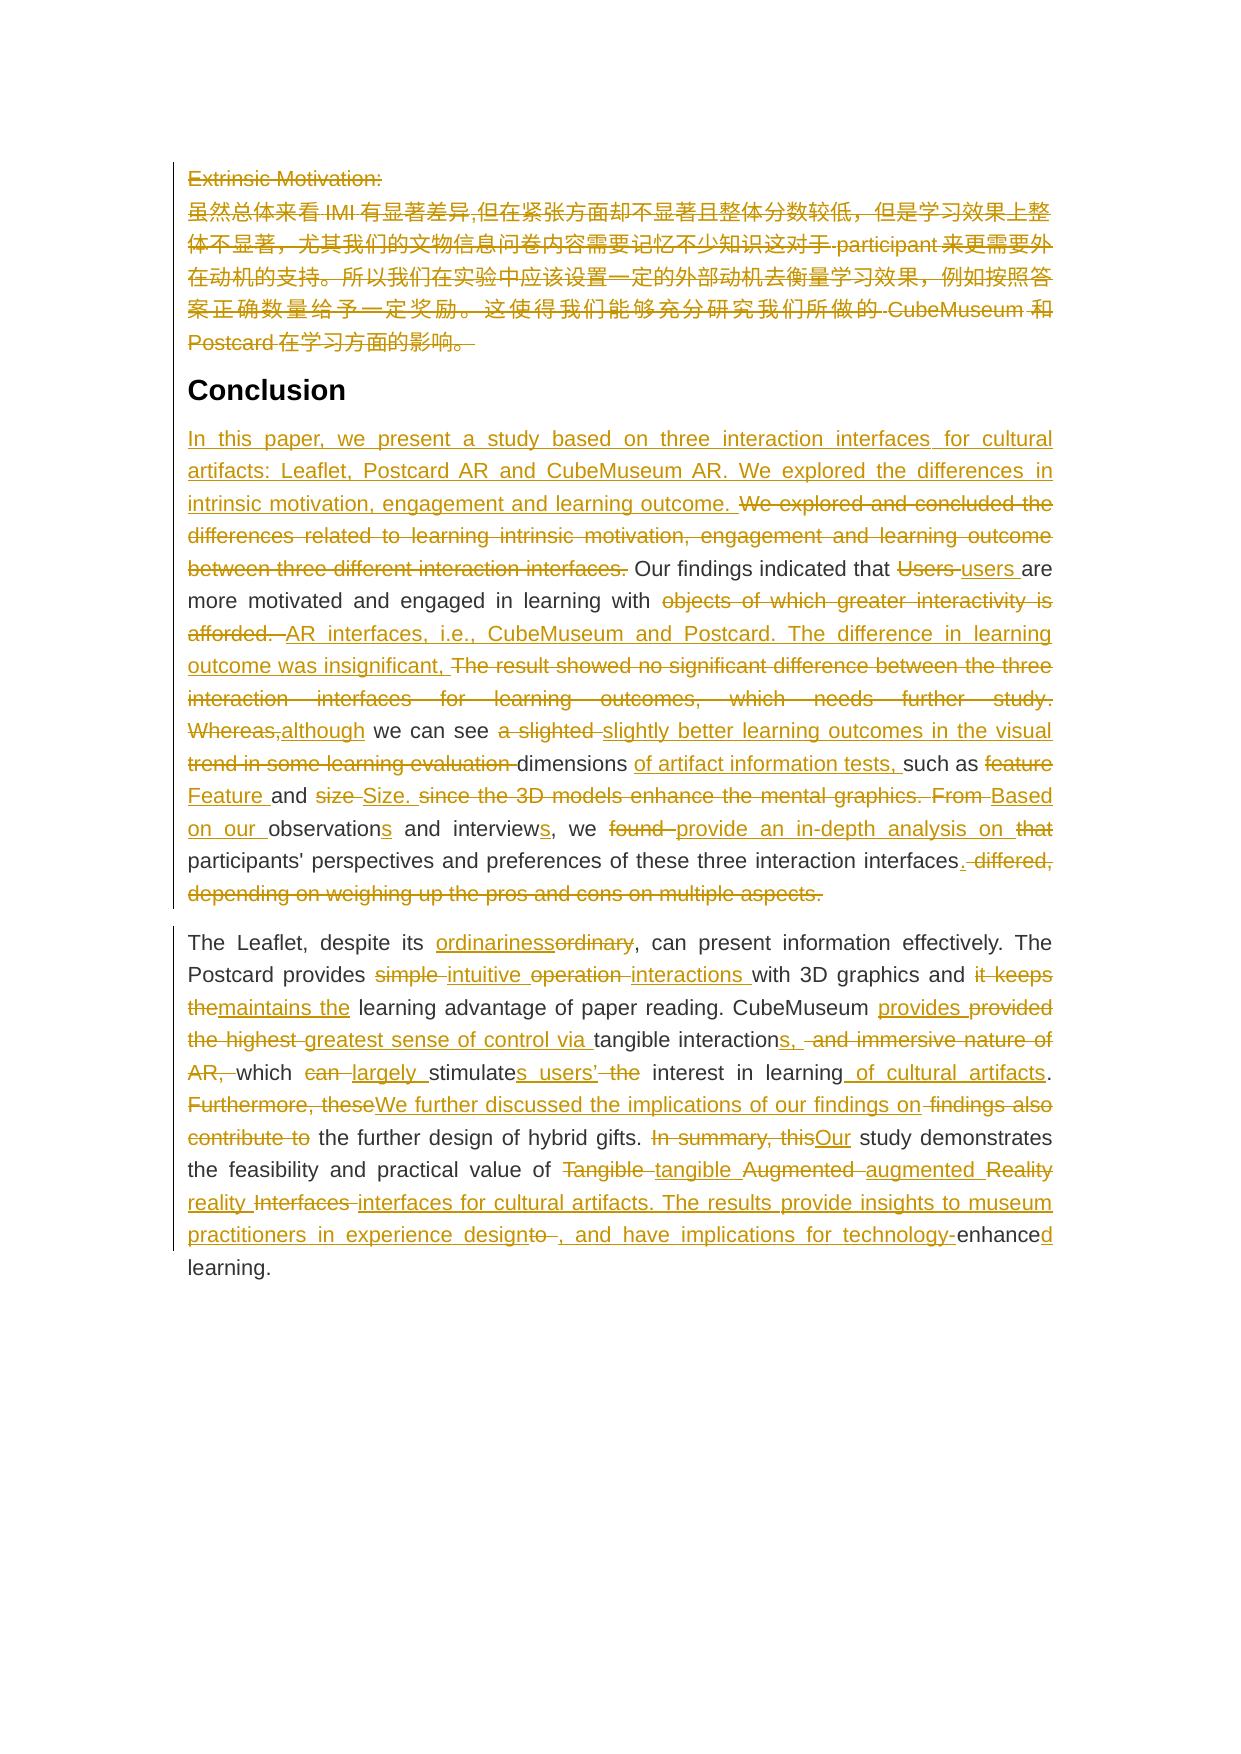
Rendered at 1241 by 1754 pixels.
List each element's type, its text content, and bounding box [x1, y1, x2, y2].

text Our findings indicated that are more motivated and engaged in learning with we can see dimensions such as and observation and interview, we participants' perspectives and preferences of these three interaction interfaces [187, 538, 1053, 699]
text Conclusion [187, 357, 1053, 422]
text Our findings indicated that are more motivated and engaged in learning with we can see dimensions such as and observation and interview, we participants' perspectives and preferences of these three interaction interfaces [187, 481, 1053, 537]
text Our findings indicated that are more motivated and engaged in learning with we can see dimensions such as and observation and interview, we participants' perspectives and preferences of these three interaction interfaces [187, 422, 1053, 480]
text The Leaflet, despite its , can present information effectively. The Postcard provides with 3D graphics and learning advantage of paper reading. CubeMuseum tangible interactionwhich stimulate interest in learning. the further design of hybrid gifts. study demonstrates the feasibility and practical value of enhance learning. [187, 926, 1053, 1283]
text Our findings indicated that are more motivated and engaged in learning with we can see dimensions such as and observation and interview, we participants' perspectives and preferences of these three interaction interfaces [187, 700, 1053, 909]
